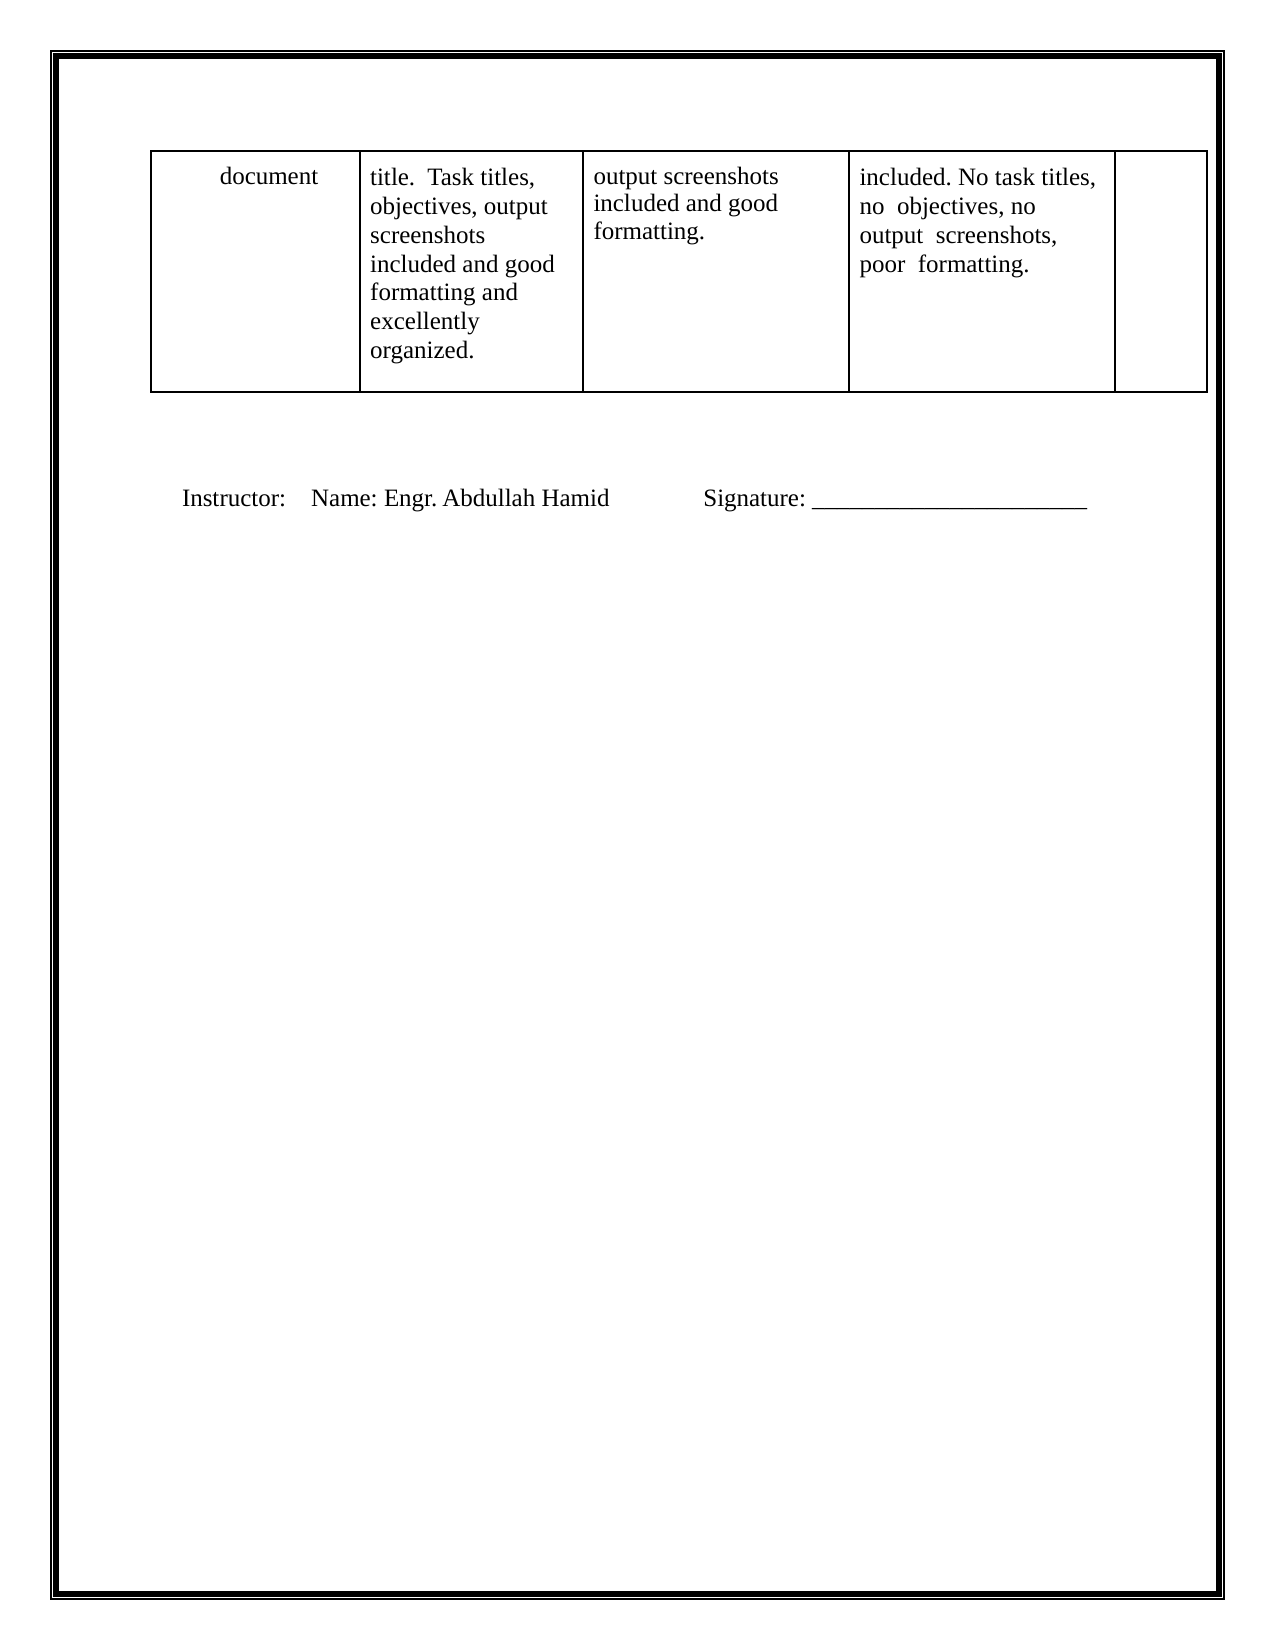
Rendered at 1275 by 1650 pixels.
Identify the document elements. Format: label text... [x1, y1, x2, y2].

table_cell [584, 152, 848, 391]
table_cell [152, 152, 359, 391]
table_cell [850, 152, 1114, 391]
table_cell [1116, 152, 1206, 391]
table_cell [361, 152, 582, 391]
text Instructor: Name: Engr. Abdullah Hamid Signature: ______________________ [182, 483, 1125, 512]
